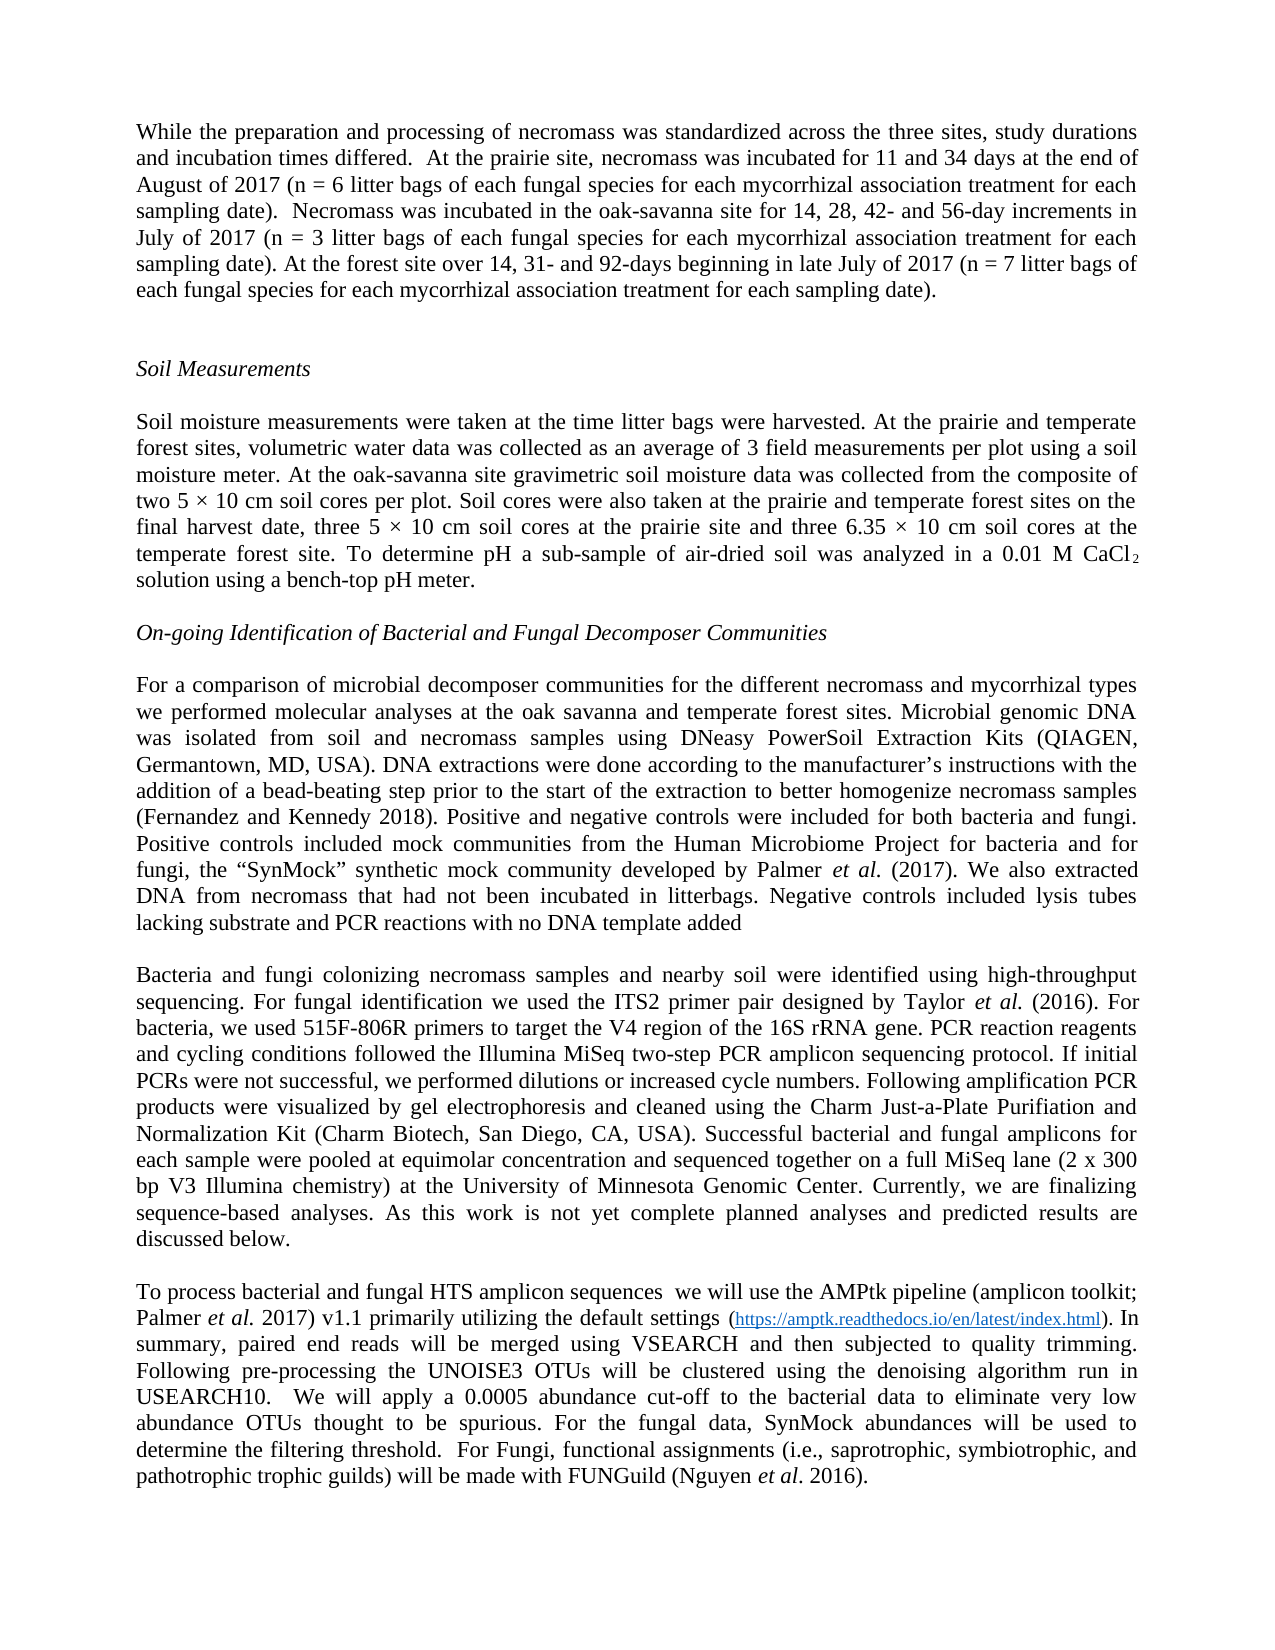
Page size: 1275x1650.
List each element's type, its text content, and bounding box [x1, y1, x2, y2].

text While the preparation and processing of necromass was standardized across the three sites, study durations and incubation times differed. At the prairie site, necromass was incubated for 11 and 34 days at the end of August of 2017 (n = 6 litter bags of each fungal species for each mycorrhizal association treatment for each sampling date). Necromass was incubated in the oak-savanna site for 14, 28, 42- and 56-day increments in July of 2017 (n = 3 litter bags of each fungal species for each mycorrhizal association treatment for each sampling date). At the forest site over 14, 31- and 92-days beginning in late July of 2017 (n = 7 litter bags of each fungal species for each mycorrhizal association treatment for each sampling date). [136, 118, 1139, 303]
text Bacteria and fungi colonizing necromass samples and nearby soil were identified using high-throughput sequencing. For fungal identification we used the ITS2 primer pair designed by Taylor et al. (2016). For bacteria, we used 515F-806R primers to target the V4 region of the 16S rRNA gene. PCR reaction reagents and cycling conditions followed the Illumina MiSeq two-step PCR amplicon sequencing protocol. If initial PCRs were not successful, we performed dilutions or increased cycle numbers. Following amplification PCR products were visualized by gel electrophoresis and cleaned using the Charm Just-a-Plate Purifiation and Normalization Kit (Charm Biotech, San Diego, CA, USA). Successful bacterial and fungal amplicons for each sample were pooled at equimolar concentration and sequenced together on a full MiSeq lane (2 x 300 bp V3 Illumina chemistry) at the University of Minnesota Genomic Center. Currently, we are finalizing sequence-based analyses. As this work is not yet complete planned analyses and predicted results are discussed below. [136, 961, 1139, 1251]
text To process bacterial and fungal HTS amplicon sequences we will use the AMPtk pipeline (amplicon toolkit; Palmer et al. 2017) v1.1 primarily utilizing the default settings (https://amptk.readthedocs.io/en/latest/index.html). In summary, paired end reads will be merged using VSEARCH and then subjected to quality trimming. Following pre-processing the UNOISE3 OTUs will be clustered using the denoising algorithm run in USEARCH10. We will apply a 0.0005 abundance cut-off to the bacterial data to eliminate very low abundance OTUs thought to be spurious. For the fungal data, SynMock abundances will be used to determine the filtering threshold. For Fungi, functional assignments (i.e., saprotrophic, symbiotrophic, and pathotrophic trophic guilds) will be made with FUNGuild (Nguyen et al. 2016). [136, 1278, 1139, 1488]
text Soil moisture measurements were taken at the time litter bags were harvested. At the prairie and temperate forest sites, volumetric water data was collected as an average of 3 field measurements per plot using a soil moisture meter. At the oak-savanna site gravimetric soil moisture data was collected from the composite of two 5 × 10 cm soil cores per plot. Soil cores were also taken at the prairie and temperate forest sites on the final harvest date, three 5 × 10 cm soil cores at the prairie site and three 6.35 × 10 cm soil cores at the temperate forest site. To determine pH a sub-sample of air-dried soil was analyzed in a 0.01 M CaCl2 solution using a bench-top pH meter. [136, 408, 1139, 592]
text For a comparison of microbial decomposer communities for the different necromass and mycorrhizal types we performed molecular analyses at the oak savanna and temperate forest sites. Microbial genomic DNA was isolated from soil and necromass samples using DNeasy PowerSoil Extraction Kits (QIAGEN, Germantown, MD, USA). DNA extractions were done according to the manufacturer’s instructions with the addition of a bead-beating step prior to the start of the extraction to better homogenize necromass samples (Fernandez and Kennedy 2018). Positive and negative controls were included for both bacteria and fungi. Positive controls included mock communities from the Human Microbiome Project for bacteria and for fungi, the “SynMock” synthetic mock community developed by Palmer et al. (2017). We also extracted DNA from necromass that had not been incubated in litterbags. Negative controls included lysis tubes lacking substrate and PCR reactions with no DNA template added [136, 672, 1139, 935]
text On-going Identification of Bacterial and Fungal Decomposer Communities [136, 619, 1139, 645]
text Soil Measurements [136, 355, 1139, 382]
